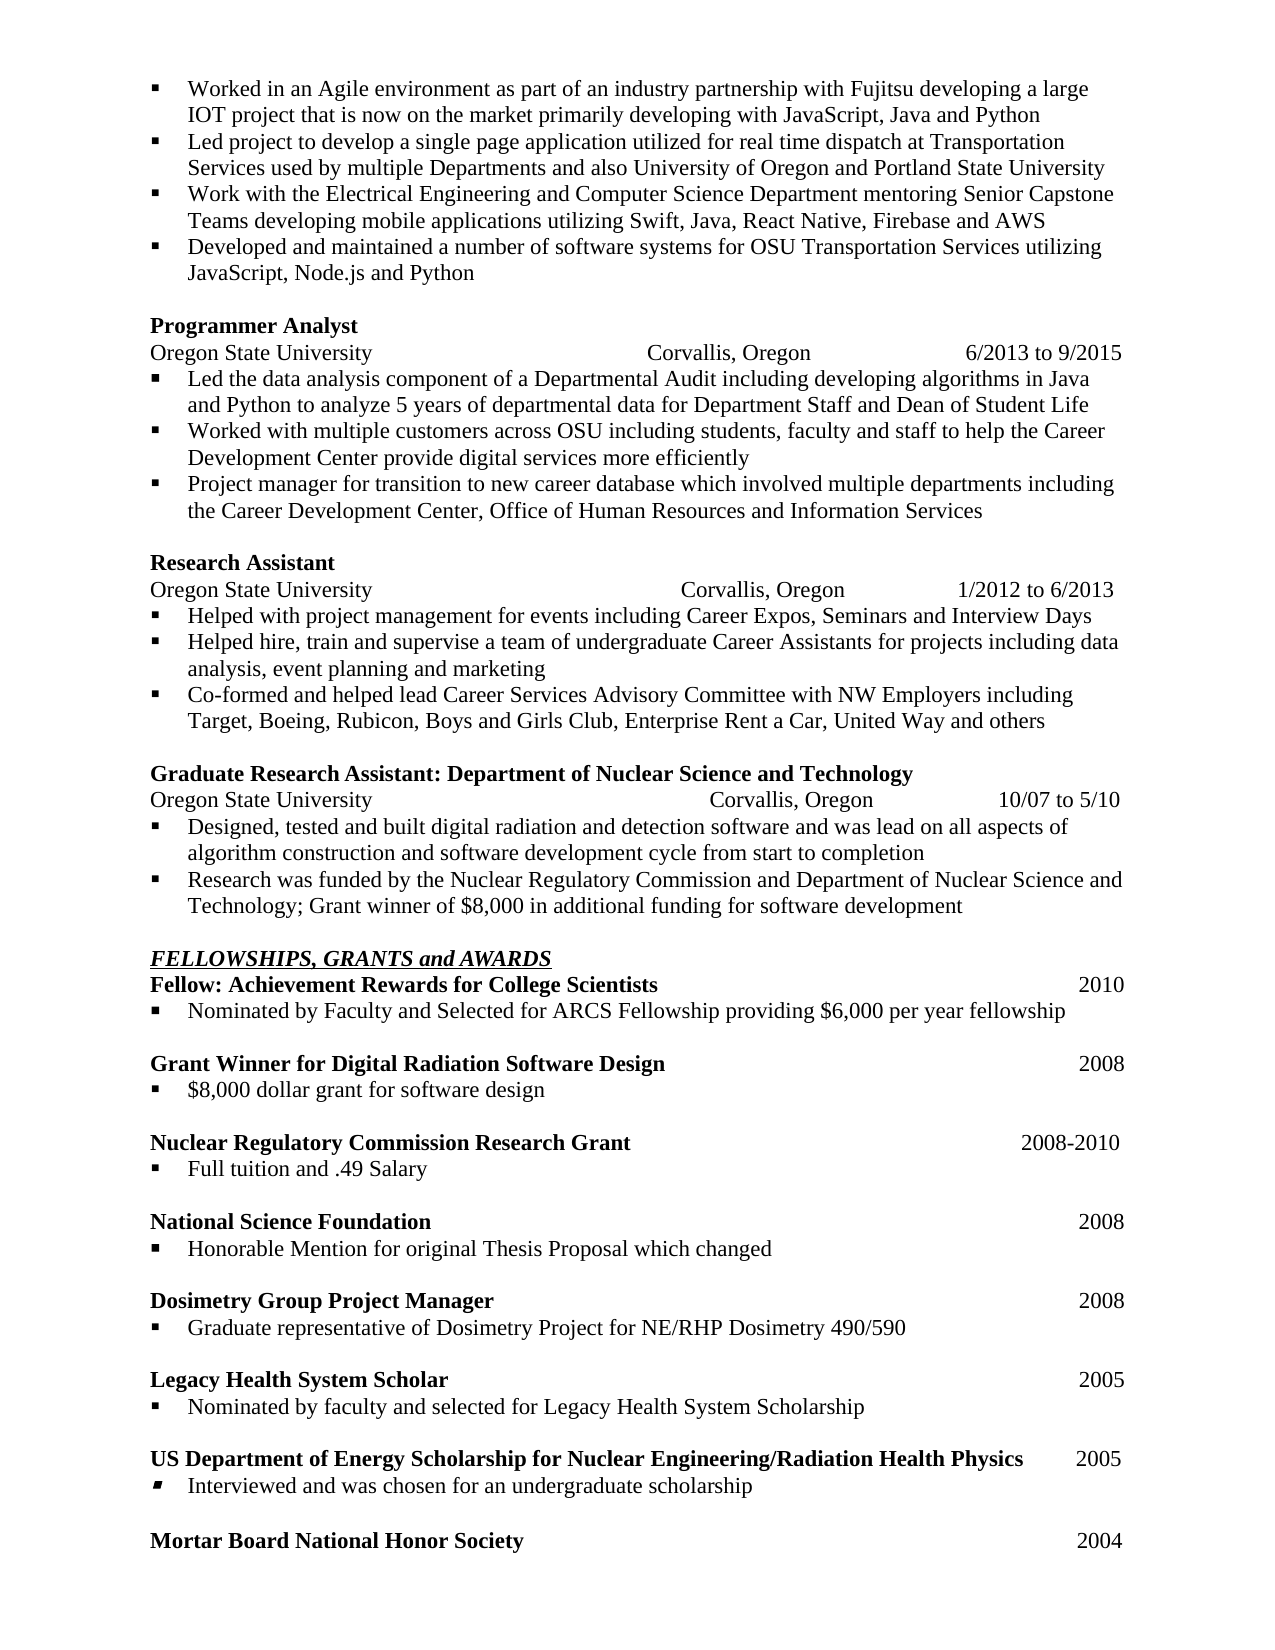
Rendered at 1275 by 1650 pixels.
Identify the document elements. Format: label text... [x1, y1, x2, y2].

list Research was funded by the Nuclear Regulatory Commission and Department of Nuclear Science and Technology; Grant winner of $8,000 in additional funding for software development [150, 866, 1125, 918]
text Oregon State University Corvallis, Oregon 10/07 to 5/10 [150, 787, 1125, 813]
list Nominated by Faculty and Selected for ARCS Fellowship providing $6,000 per year fellowship [150, 997, 1125, 1024]
text FELLOWSHIPS, GRANTS and AWARDS [150, 945, 1125, 971]
text US Department of Energy Scholarship for Nuclear Engineering/Radiation Health Physics 2005 [150, 1445, 1125, 1472]
list Developed and maintained a number of software systems for OSU Transportation Services utilizing JavaScript, Node.js and Python [150, 233, 1125, 286]
text Research Assistant [150, 549, 1125, 576]
list Honorable Mention for original Thesis Proposal which changed [150, 1234, 1125, 1261]
list Interviewed and was chosen for an undergraduate scholarship [150, 1472, 1125, 1498]
text Programmer Analyst [150, 312, 1125, 338]
list Helped hire, train and supervise a team of undergraduate Career Assistants for projects including data analysis, event planning and marketing [150, 628, 1125, 681]
list Designed, tested and built digital radiation and detection software and was lead on all aspects of algorithm construction and software development cycle from start to completion [150, 813, 1125, 866]
list Led the data analysis component of a Departmental Audit including developing algorithms in Java and Python to analyze 5 years of departmental data for Department Staff and Dean of Student Life [150, 365, 1125, 418]
list Helped with project management for events including Career Expos, Seminars and Interview Days [150, 602, 1125, 628]
list Work with the Electrical Engineering and Computer Science Department mentoring Senior Capstone Teams developing mobile applications utilizing Swift, Java, React Native, Firebase and AWS [150, 180, 1125, 233]
text Fellow: Achievement Rewards for College Scientists 2010 [150, 971, 1125, 997]
text Oregon State University Corvallis, Oregon 6/2013 to 9/2015 [150, 338, 1125, 365]
list Worked in an Agile environment as part of an industry partnership with Fujitsu developing a large IOT project that is now on the market primarily developing with JavaScript, Java and Python [150, 75, 1125, 128]
text Grant Winner for Digital Radiation Software Design 2008 [150, 1050, 1125, 1076]
text Dosimetry Group Project Manager 2008 [150, 1287, 1125, 1314]
list Full tuition and .49 Salary [150, 1156, 1125, 1182]
text Oregon State University Corvallis, Oregon 1/2012 to 6/2013 [150, 576, 1125, 602]
list Project manager for transition to new career database which involved multiple departments including the Career Development Center, Office of Human Resources and Information Services [150, 470, 1125, 523]
list Graduate representative of Dosimetry Project for NE/RHP Dosimetry 490/590 [150, 1314, 1125, 1340]
text Nuclear Regulatory Commission Research Grant 2008-2010 [150, 1129, 1125, 1156]
list Co-formed and helped lead Career Services Advisory Committee with NW Employers including Target, Boeing, Rubicon, Boys and Girls Club, Enterprise Rent a Car, United Way and others [150, 681, 1125, 734]
text Legacy Health System Scholar 2005 [150, 1366, 1125, 1393]
list Nominated by faculty and selected for Legacy Health System Scholarship [150, 1393, 1125, 1419]
text National Science Foundation 2008 [150, 1208, 1125, 1234]
list $8,000 dollar grant for software design [150, 1076, 1125, 1103]
text Graduate Research Assistant: Department of Nuclear Science and Technology [150, 760, 1125, 787]
list Worked with multiple customers across OSU including students, faculty and staff to help the Career Development Center provide digital services more efficiently [150, 418, 1125, 470]
text Mortar Board National Honor Society 2004 [150, 1527, 1125, 1553]
list Led project to develop a single page application utilized for real time dispatch at Transportation Services used by multiple Departments and also University of Oregon and Portland State University [150, 128, 1125, 180]
